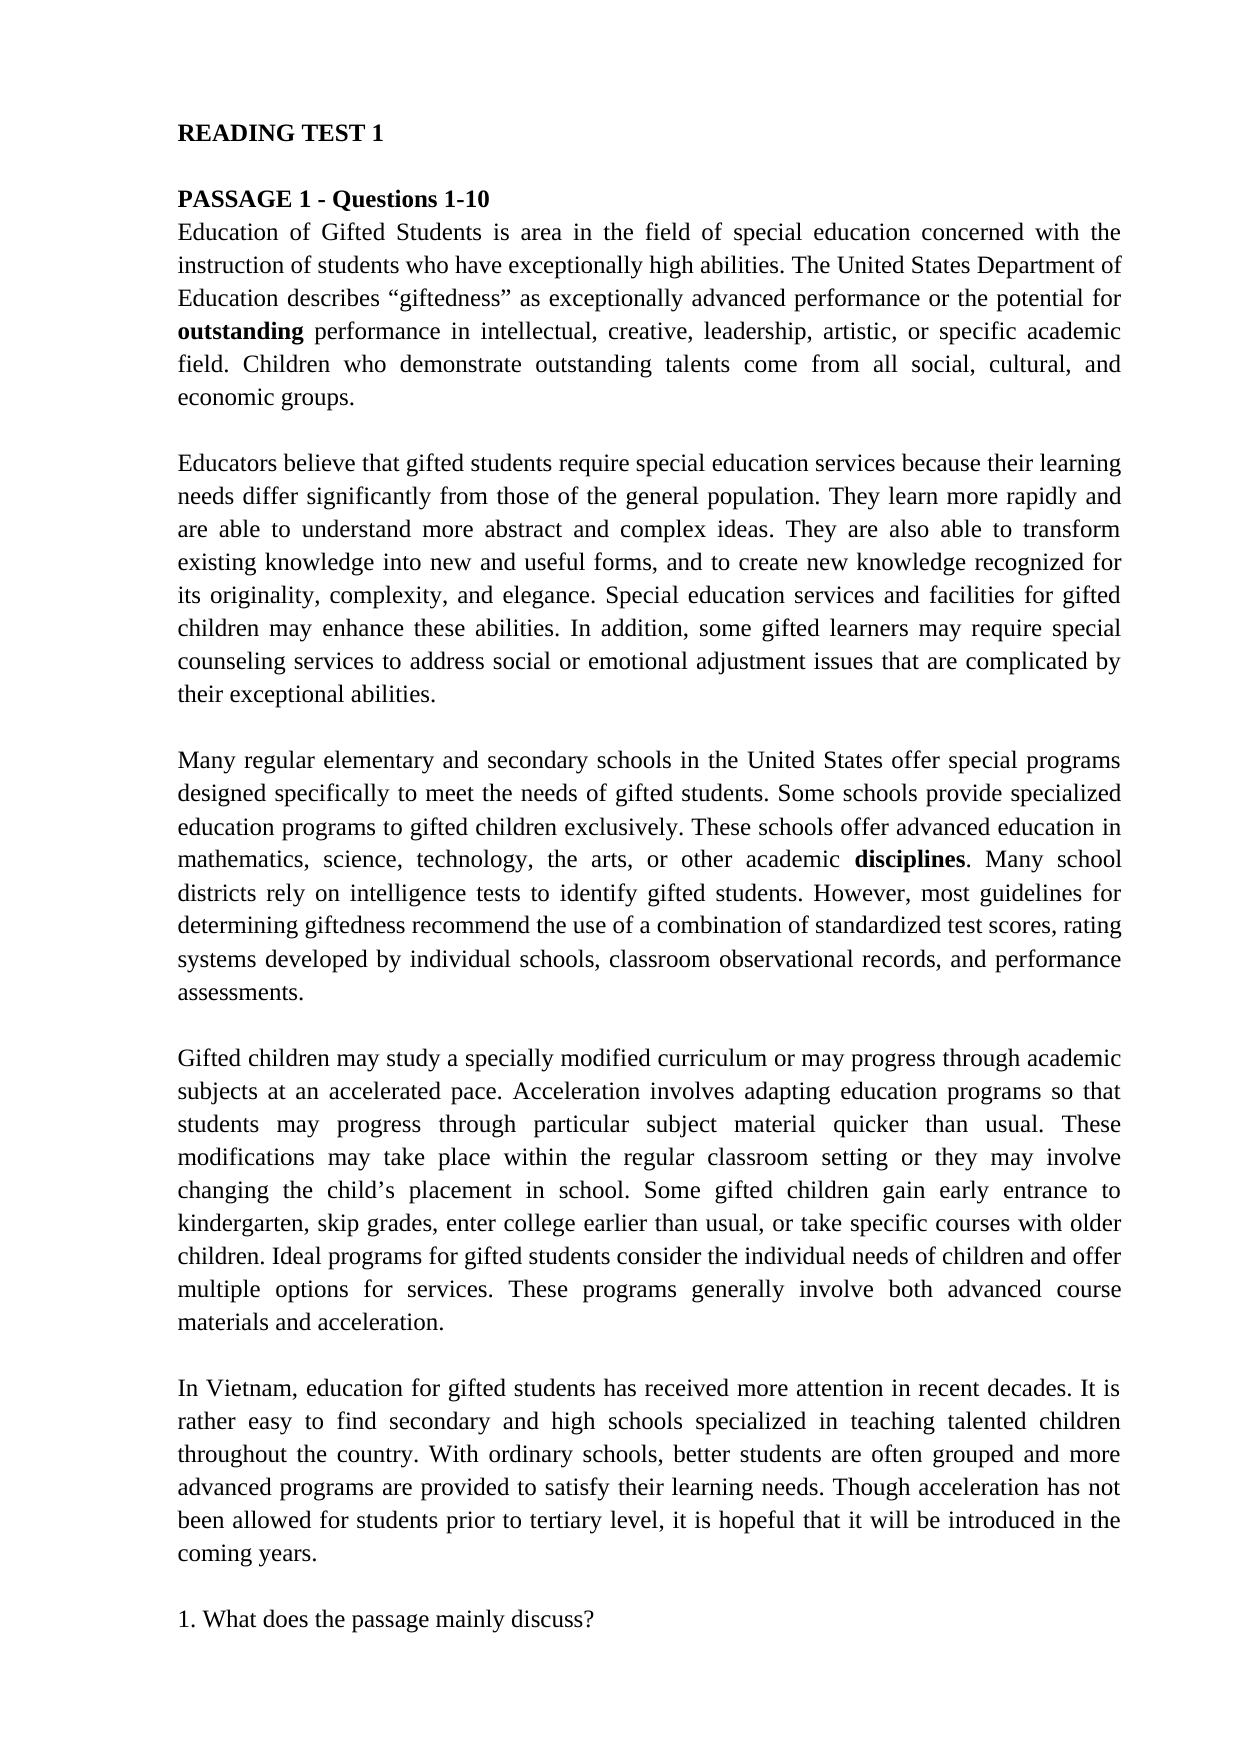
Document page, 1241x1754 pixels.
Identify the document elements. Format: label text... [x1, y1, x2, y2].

text 1. What does the passage mainly discuss? [177, 1604, 1122, 1633]
text Educators believe that gifted students require special education services because their learning needs differ significantly from those of the general population. They learn more rapidly and are able to understand more abstract and complex ideas. They are also able to transform existing knowledge into new and useful forms, and to create new knowledge recognized for its originality, complexity, and elegance. Special education services and facilities for gifted children may enhance these abilities. In addition, some gifted learners may require special counseling services to address social or emotional adjustment issues that are complicated by their exceptional abilities. [177, 448, 1122, 708]
text Many regular elementary and secondary schools in the United States offer special programs designed specifically to meet the needs of gifted students. Some schools provide specialized education programs to gifted children exclusively. These schools offer advanced education in mathematics, science, technology, the arts, or other academic disciplines. Many school districts rely on intelligence tests to identify gifted students. However, most guidelines for determining giftedness recommend the use of a combination of standardized test scores, rating systems developed by individual schools, classroom observational records, and performance assessments. [177, 746, 1122, 1005]
text Gifted children may study a specially modified curriculum or may progress through academic subjects at an accelerated pace. Acceleration involves adapting education programs so that students may progress through particular subject material quicker than usual. These modifications may take place within the regular classroom setting or they may involve changing the child’s placement in school. Some gifted children gain early entrance to kindergarten, skip grades, enter college earlier than usual, or take specific courses with older children. Ideal programs for gifted students consider the individual needs of children and offer multiple options for services. These programs generally involve both advanced course materials and acceleration. [177, 1043, 1122, 1336]
text Education of Gifted Students is area in the field of special education concerned with the instruction of students who have exceptionally high abilities. The United States Department of Education describes “giftedness” as exceptionally advanced performance or the potential for outstanding performance in intellectual, creative, leadership, artistic, or specific academic field. Children who demonstrate outstanding talents come from all social, cultural, and economic groups. [177, 217, 1122, 411]
text READING TEST 1 [177, 118, 1122, 147]
text In Vietnam, education for gifted students has received more attention in recent decades. It is rather easy to find secondary and high schools specialized in teaching talented children throughout the country. With ordinary schools, better students are often grouped and more advanced programs are provided to satisfy their learning needs. Though acceleration has not been allowed for students prior to tertiary level, it is hopeful that it will be introduced in the coming years. [177, 1373, 1122, 1567]
text PASSAGE 1 - Questions 1-10 [177, 184, 1122, 213]
